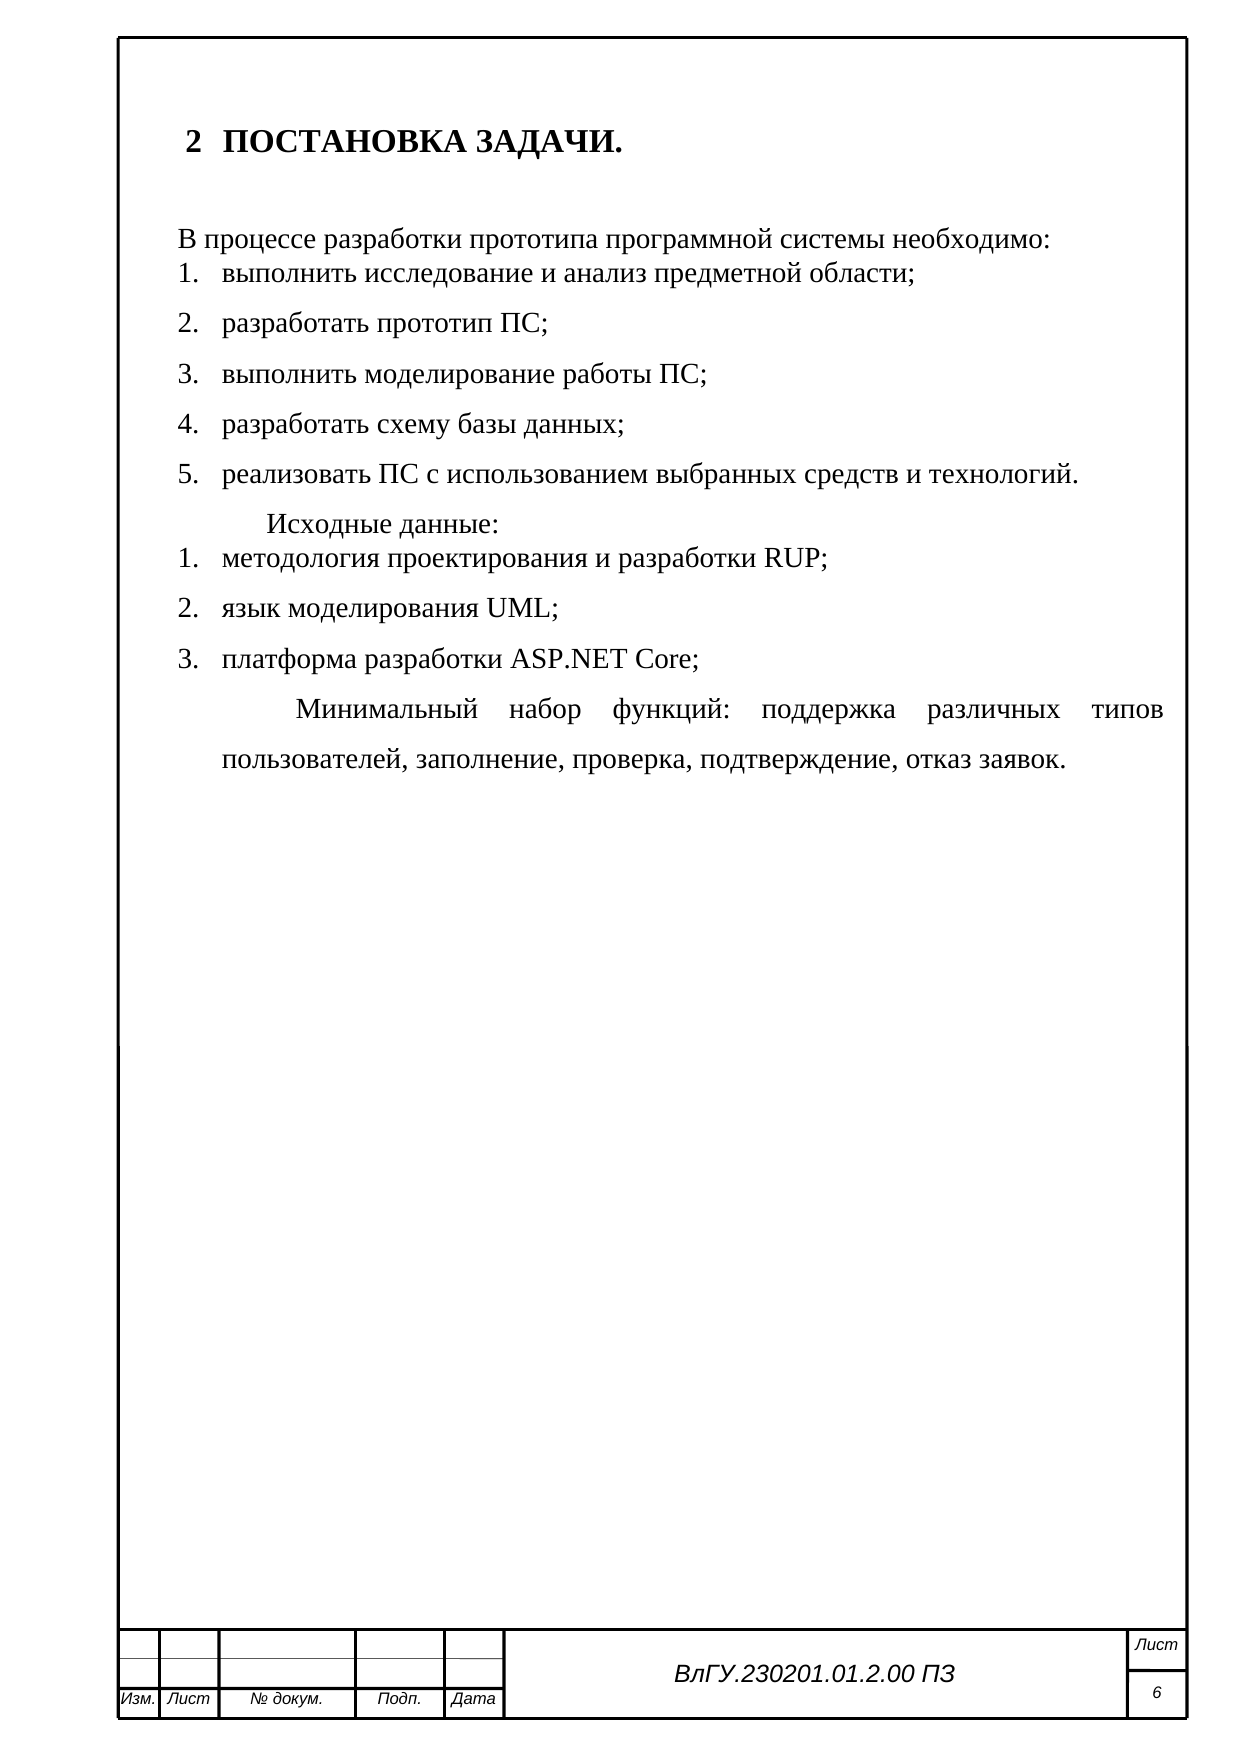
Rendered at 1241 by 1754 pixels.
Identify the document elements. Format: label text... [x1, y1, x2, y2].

list платформа разработки ASP.NET Core; [177, 641, 1164, 674]
text Минимальный набор функций: поддержка различных типов пользователей, заполнение, проверка, подтверждение, отказ заявок. [222, 691, 1164, 775]
text В процессе разработки прототипа программной системы необходимо: [147, 222, 1164, 255]
list выполнить моделирование работы ПС; [177, 356, 1164, 389]
list язык моделирования UML; [177, 591, 1164, 624]
list выполнить исследование и анализ предметной области; [177, 255, 1164, 289]
list методология проектирования и разработки RUP; [177, 540, 1164, 574]
list разработать схему базы данных; [177, 406, 1164, 439]
list реализовать ПС с использованием выбранных средств и технологий. [177, 456, 1164, 490]
list разработать прототип ПС; [177, 305, 1164, 339]
text Исходные данные: [222, 507, 1164, 540]
subtitle Постановка задачи. [185, 121, 1194, 159]
